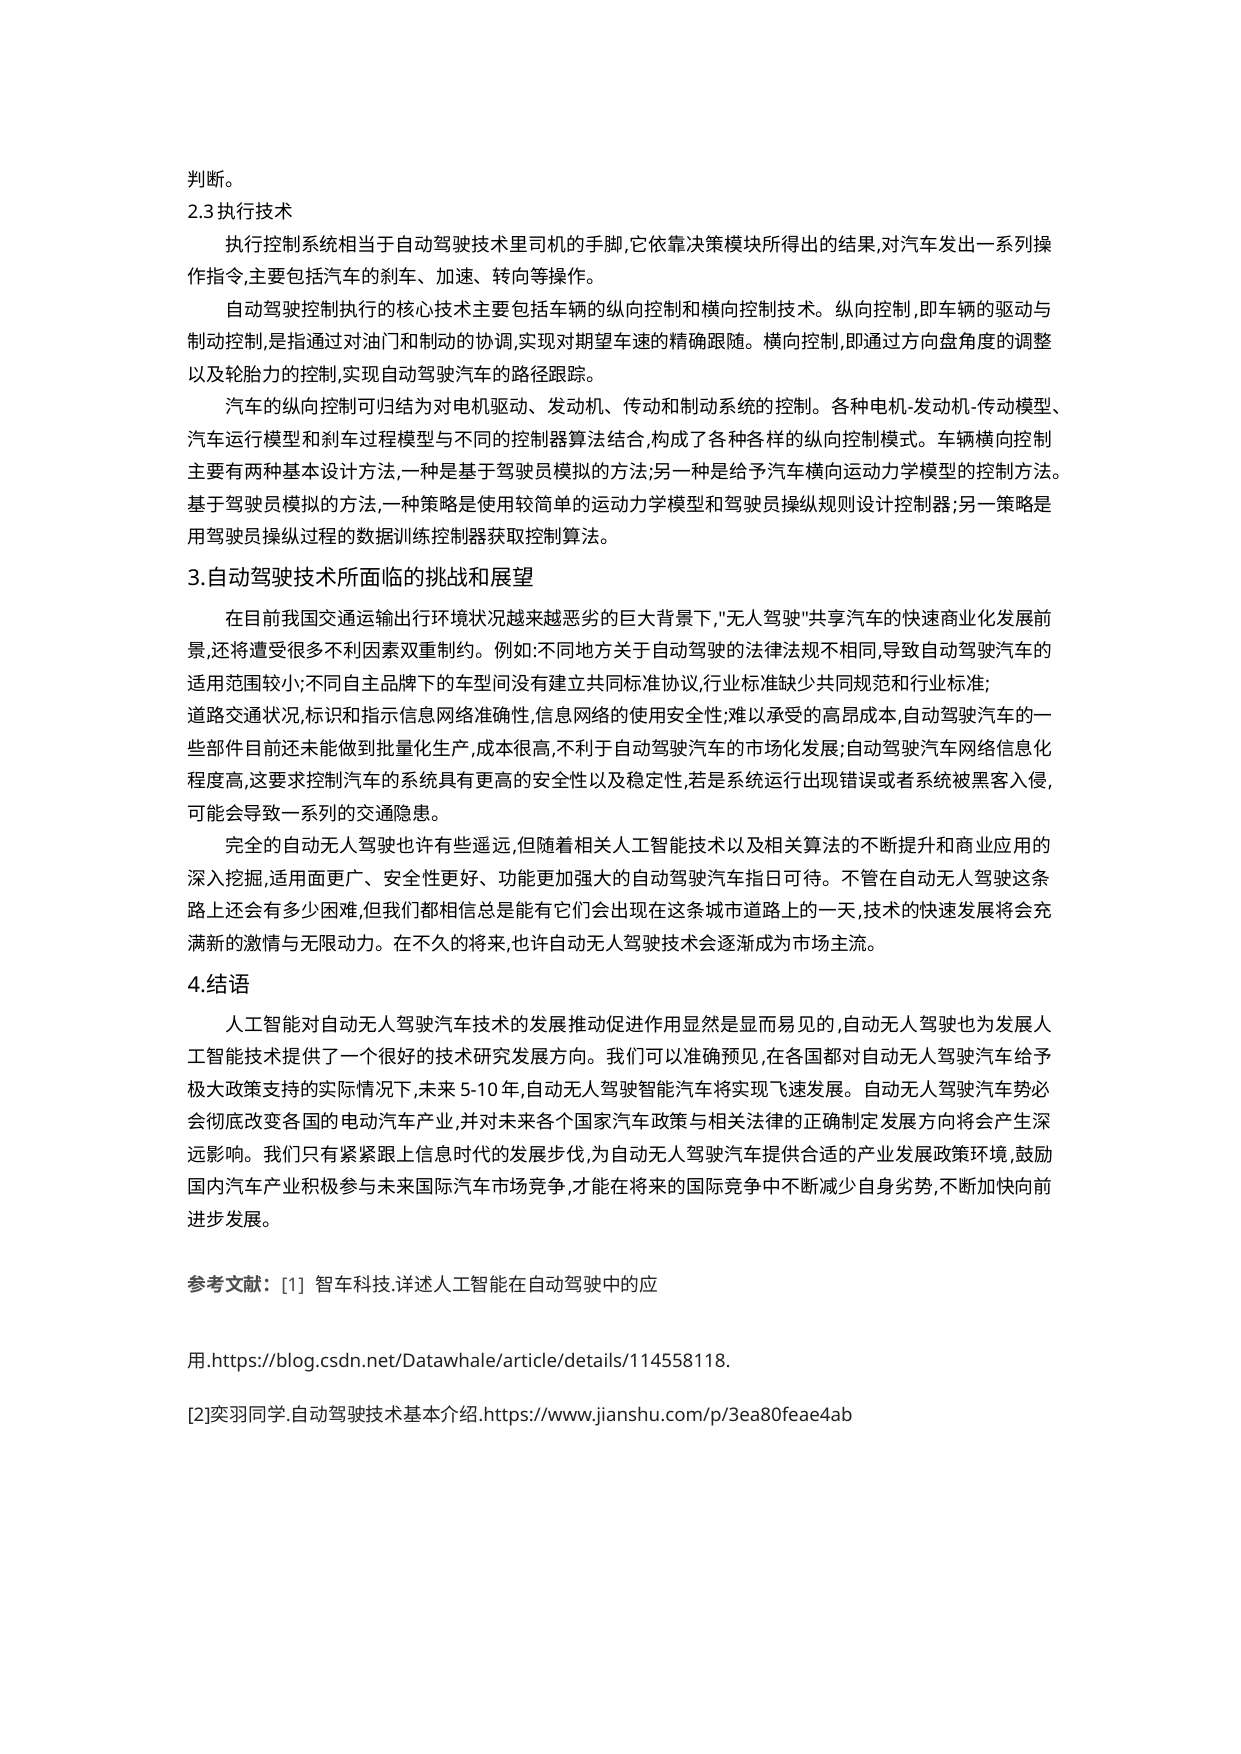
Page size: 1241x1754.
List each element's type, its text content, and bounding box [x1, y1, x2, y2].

text 2.3执行技术 [187, 194, 1053, 227]
text 人工智能对自动无人驾驶汽车技术的发展推动促进作用显然是显而易见的,自动无人驾驶也为发展人工智能技术提供了一个很好的技术研究发展方向。我们可以准确预见,在各国都对自动无人驾驶汽车给予极大政策支持的实际情况下,未来5-10年,自动无人驾驶智能汽车将实现飞速发展。自动无人驾驶汽车势必会彻底改变各国的电动汽车产业,并对未来各个国家汽车政策与相关法律的正确制定发展方向将会产生深远影响。我们只有紧紧跟上信息时代的发展步伐,为自动无人驾驶汽车提供合适的产业发展政策环境,鼓励国内汽车产业积极参与未来国际汽车市场竞争,才能在将来的国际竞争中不断减少自身劣势,不断加快向前进步发展。 [187, 1007, 1053, 1234]
text [2]奕羽同学.自动驾驶技术基本介绍.https://www.jianshu.com/p/3ea80feae4ab [187, 1397, 1053, 1429]
text 3.自动驾驶技术所面临的挑战和展望 [187, 560, 1053, 593]
text 4.结语 [187, 966, 1053, 999]
text 道路交通状况,标识和指示信息网络准确性,信息网络的使用安全性;难以承受的高昂成本,自动驾驶汽车的一些部件目前还未能做到批量化生产,成本很高,不利于自动驾驶汽车的市场化发展;自动驾驶汽车网络信息化程度高,这要求控制汽车的系统具有更高的安全性以及稳定性,若是系统运行出现错误或者系统被黑客入侵,可能会导致一系列的交通隐患。 [187, 698, 1053, 828]
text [187, 162, 1053, 194]
text 完全的自动无人驾驶也许有些遥远,但随着相关人工智能技术以及相关算法的不断提升和商业应用的深入挖掘,适用面更广、安全性更好、功能更加强大的自动驾驶汽车指日可待。不管在自动无人驾驶这条路上还会有多少困难,但我们都相信总是能有它们会出现在这条城市道路上的一天,技术的快速发展将会充满新的激情与无限动力。在不久的将来,也许自动无人驾驶技术会逐渐成为市场主流。 [187, 828, 1053, 958]
text 自动驾驶控制执行的核心技术主要包括车辆的纵向控制和横向控制技术。纵向控制,即车辆的驱动与制动控制,是指通过对油门和制动的协调,实现对期望车速的精确跟随。横向控制,即通过方向盘角度的调整以及轮胎力的控制,实现自动驾驶汽车的路径跟踪。 [187, 292, 1053, 389]
text 汽车的纵向控制可归结为对电机驱动、发动机、传动和制动系统的控制。各种电机-发动机-传动模型、汽车运行模型和刹车过程模型与不同的控制器算法结合,构成了各种各样的纵向控制模式。车辆横向控制主要有两种基本设计方法,一种是基于驾驶员模拟的方法;另一种是给予汽车横向运动力学模型的控制方法。基于驾驶员模拟的方法,一种策略是使用较简单的运动力学模型和驾驶员操纵规则设计控制器;另一策略是用驾驶员操纵过程的数据训练控制器获取控制算法。 [187, 389, 1053, 552]
text 在目前我国交通运输出行环境状况越来越恶劣的巨大背景下,"无人驾驶"共享汽车的快速商业化发展前景,还将遭受很多不利因素双重制约。例如:不同地方关于自动驾驶的法律法规不相同,导致自动驾驶汽车的适用范围较小;不同自主品牌下的车型间没有建立共同标准协议,行业标准缺少共同规范和行业标准; [187, 601, 1053, 698]
text 执行控制系统相当于自动驾驶技术里司机的手脚,它依靠决策模块所得出的结果,对汽车发出一系列操作指令,主要包括汽车的刹车、加速、转向等操作。 [187, 227, 1053, 292]
subtitle 参考文献：[1] 智车科技.详述人工智能在自动驾驶中的应用.https://blog.csdn.net/Datawhale/article/details/114558118. [187, 1267, 1053, 1397]
